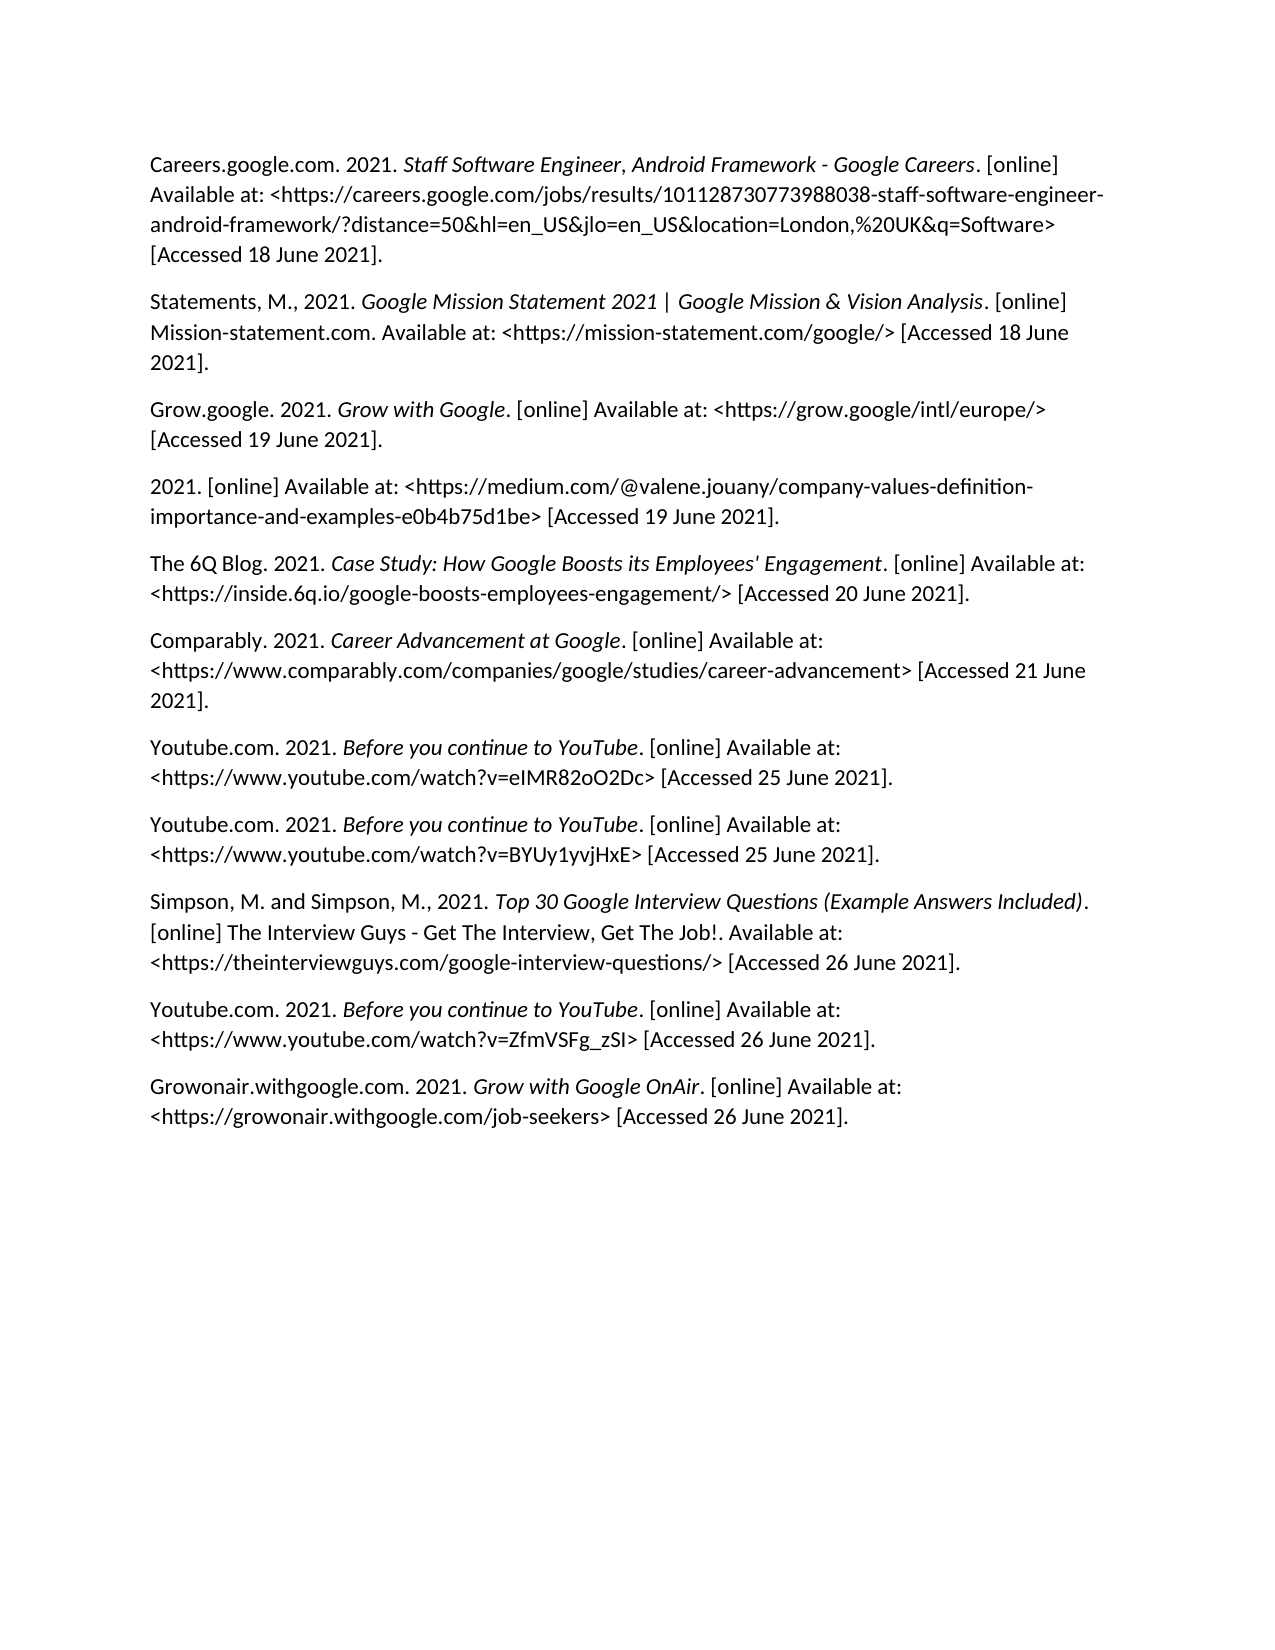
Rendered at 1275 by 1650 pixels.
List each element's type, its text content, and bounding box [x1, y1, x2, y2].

text Growonair.withgoogle.com. 2021. Grow with Google OnAir. [online] Available at: <https://growonair.withgoogle.com/job-seekers> [Accessed 26 June 2021]. [150, 1072, 1125, 1130]
text Simpson, M. and Simpson, M., 2021. Top 30 Google Interview Questions (Example Answers Included). [online] The Interview Guys - Get The Interview, Get The Job!. Available at: <https://theinterviewguys.com/google-interview-questions/> [Accessed 26 June 2021]. [150, 887, 1125, 976]
text The 6Q Blog. 2021. Case Study: How Google Boosts its Employees' Engagement. [online] Available at: <https://inside.6q.io/google-boosts-employees-engagement/> [Accessed 20 June 2021]. [150, 549, 1125, 607]
text Statements, M., 2021. Google Mission Statement 2021 | Google Mission & Vision Analysis. [online] Mission-statement.com. Available at: <https://mission-statement.com/google/> [Accessed 18 June 2021]. [150, 287, 1125, 376]
text Careers.google.com. 2021. Staff Software Engineer, Android Framework - Google Careers. [online] Available at: <https://careers.google.com/jobs/results/101128730773988038-staff-software-engineer-android-framework/?distance=50&hl=en_US&jlo=en_US&location=London,%20UK&q=Software> [Accessed 18 June 2021]. [150, 150, 1125, 269]
text Youtube.com. 2021. Before you continue to YouTube. [online] Available at: <https://www.youtube.com/watch?v=BYUy1yvjHxE> [Accessed 25 June 2021]. [150, 810, 1125, 869]
text Grow.google. 2021. Grow with Google. [online] Available at: <https://grow.google/intl/europe/> [Accessed 19 June 2021]. [150, 395, 1125, 453]
text Comparably. 2021. Career Advancement at Google. [online] Available at: <https://www.comparably.com/companies/google/studies/career-advancement> [Accessed 21 June 2021]. [150, 626, 1125, 714]
text Youtube.com. 2021. Before you continue to YouTube. [online] Available at: <https://www.youtube.com/watch?v=eIMR82oO2Dc> [Accessed 25 June 2021]. [150, 733, 1125, 792]
text 2021. [online] Available at: <https://medium.com/@valene.jouany/company-values-definition-importance-and-examples-e0b4b75d1be> [Accessed 19 June 2021]. [150, 472, 1125, 530]
text Youtube.com. 2021. Before you continue to YouTube. [online] Available at: <https://www.youtube.com/watch?v=ZfmVSFg_zSI> [Accessed 26 June 2021]. [150, 995, 1125, 1053]
